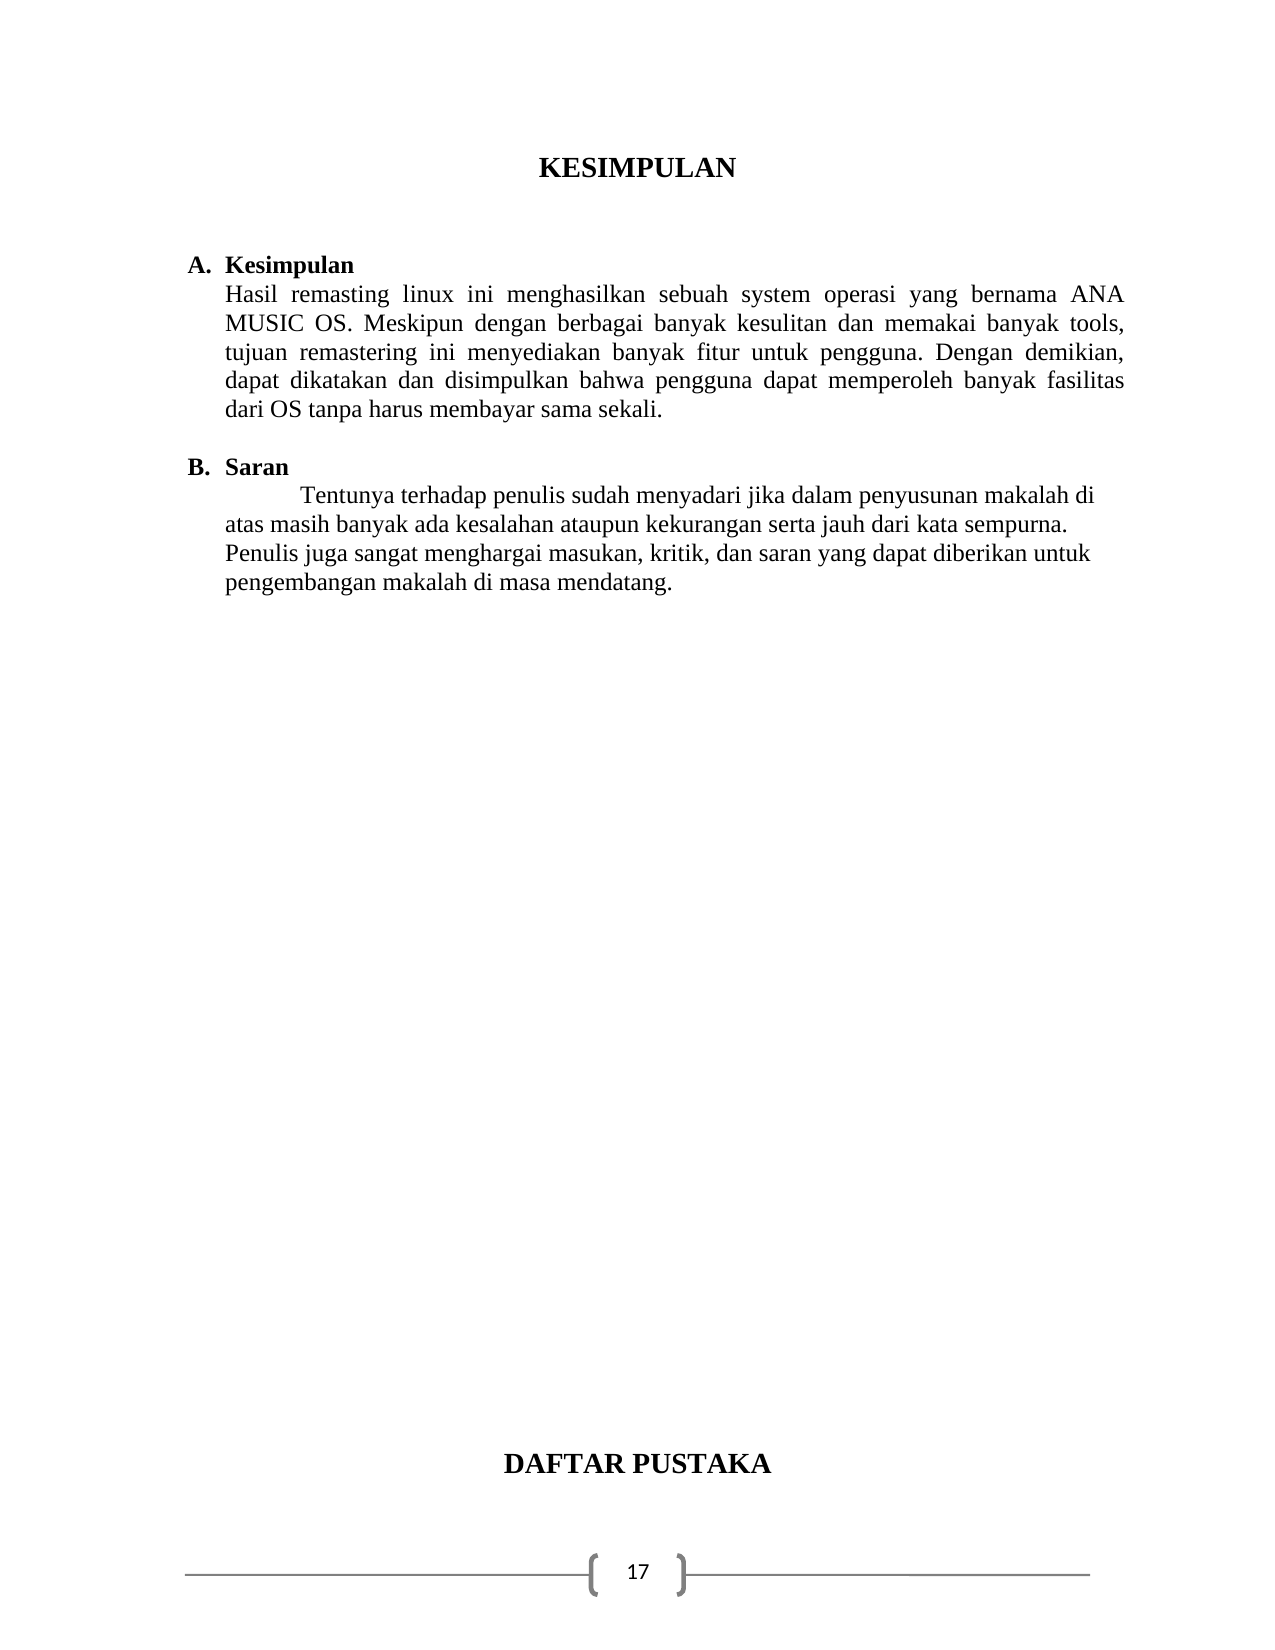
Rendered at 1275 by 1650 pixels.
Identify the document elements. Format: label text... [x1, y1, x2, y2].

list Hasil remasting linux ini menghasilkan sebuah system operasi yang bernama ANA MUSIC OS. Meskipun dengan berbagai banyak kesulitan dan memakai banyak tools, tujuan remastering ini menyediakan banyak fitur untuk pengguna. Dengan demikian, dapat dikatakan dan disimpulkan bahwa pengguna dapat memperoleh banyak fasilitas dari OS tanpa harus membayar sama sekali. [225, 279, 1125, 423]
list Saran [187, 452, 1125, 480]
list Tentunya terhadap penulis sudah menyadari jika dalam penyusunan makalah di atas masih banyak ada kesalahan ataupun kekurangan serta jauh dari kata sempurna. Penulis juga sangat menghargai masukan, kritik, dan saran yang dapat diberikan untuk pengembangan makalah di masa mendatang. [225, 480, 1125, 595]
list Kesimpulan [187, 250, 1125, 279]
text KESIMPULAN [150, 150, 1125, 183]
subtitle DAFTAR PUSTAKA [150, 1446, 1125, 1479]
